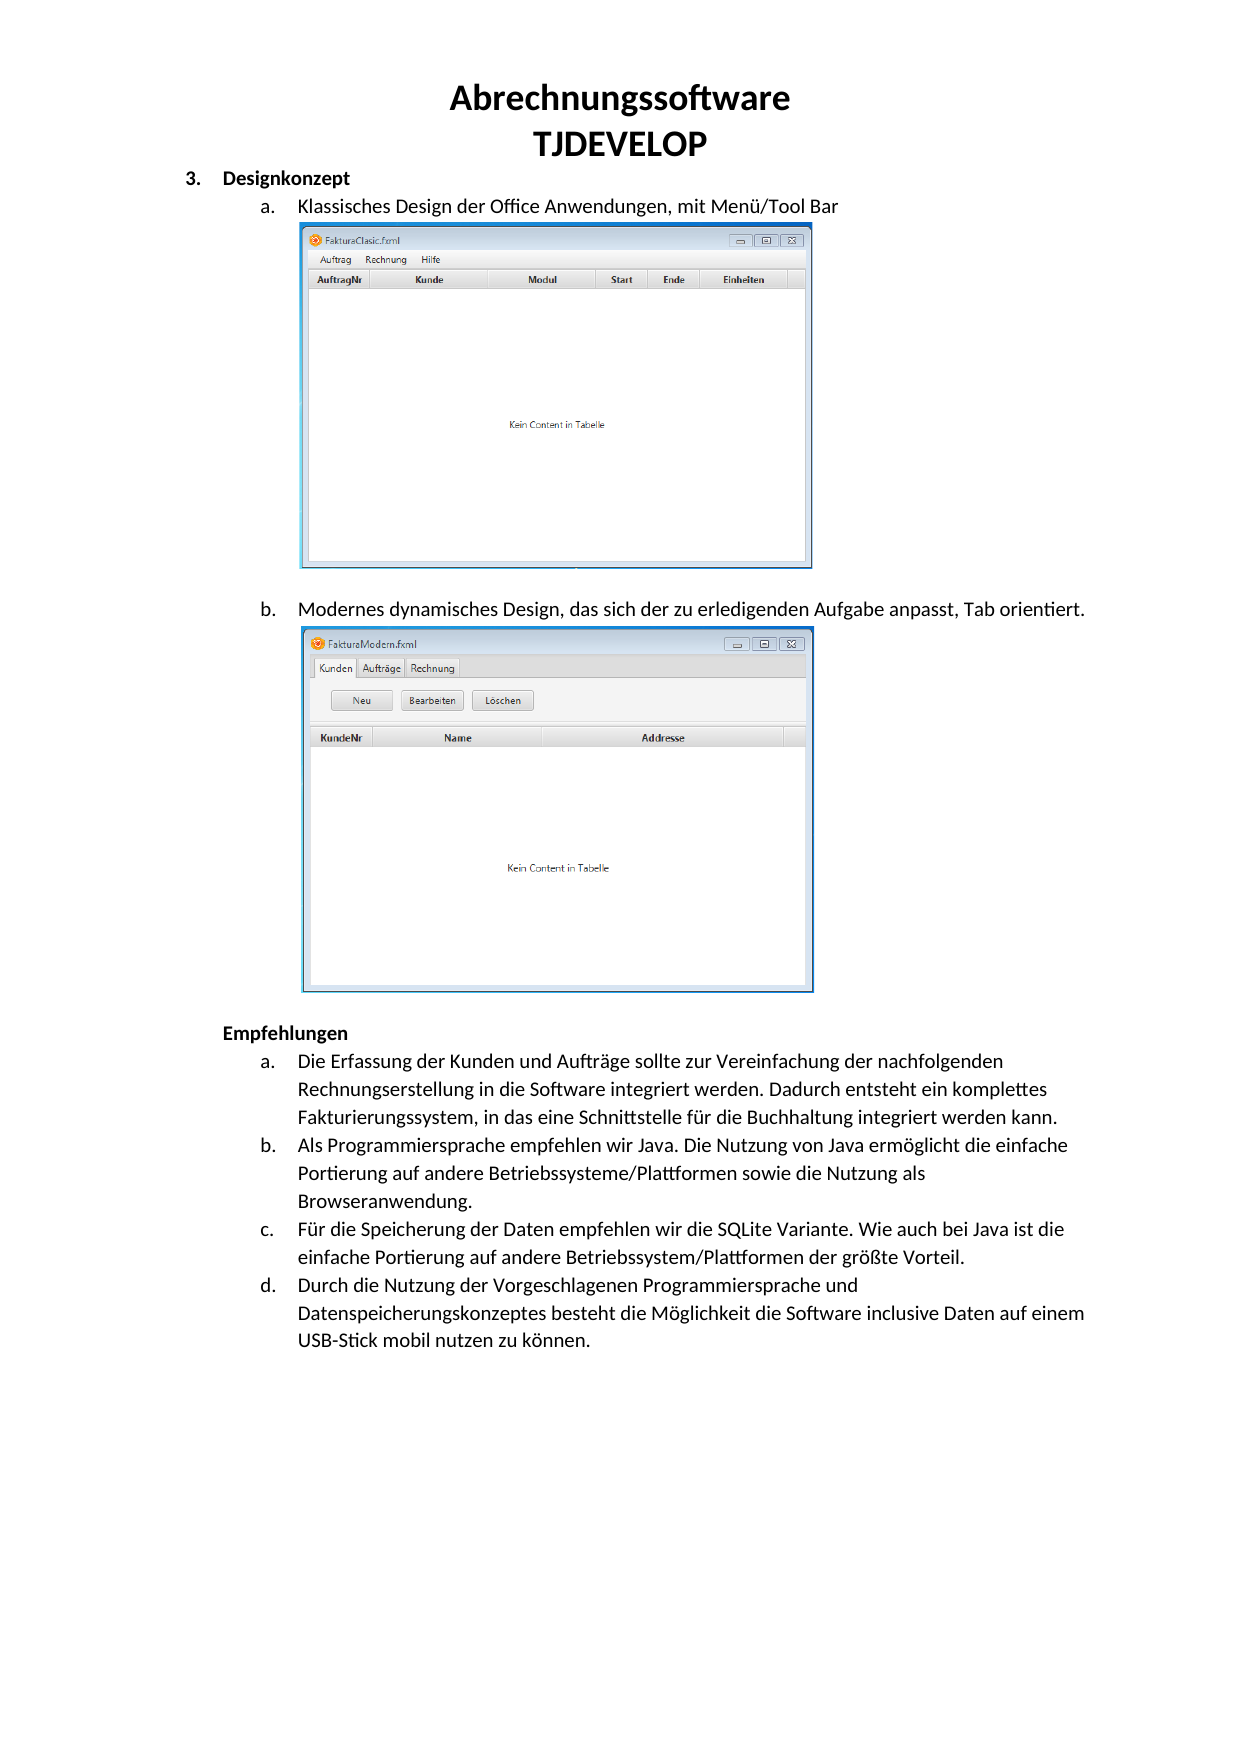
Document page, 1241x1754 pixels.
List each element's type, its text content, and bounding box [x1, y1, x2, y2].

list Durch die Nutzung der Vorgeschlagenen Programmiersprache und Datenspeicherungskonzeptes besteht die Möglichkeit die Software inclusive Daten auf einem USB-Stick mobil nutzen zu können. [260, 1272, 1093, 1353]
list Designkonzept [185, 165, 1093, 191]
picture [299, 222, 813, 569]
list Die Erfassung der Kunden und Aufträge sollte zur Vereinfachung der nachfolgenden Rechnungserstellung in die Software integriert werden. Dadurch entsteht ein komplettes Fakturierungssystem, in das eine Schnittstelle für die Buchhaltung integriert werden kann. [260, 1048, 1093, 1130]
list Für die Speicherung der Daten empfehlen wir die SQLite Variante. Wie auch bei Java ist die einfache Portierung auf andere Betriebssystem/Plattformen der größte Vorteil. [260, 1216, 1093, 1269]
list Empfehlungen [223, 1021, 1093, 1046]
picture [301, 626, 815, 993]
list Als Programmiersprache empfehlen wir Java. Die Nutzung von Java ermöglicht die einfache Portierung auf andere Betriebssysteme/Plattformen sowie die Nutzung als Browseranwendung. [260, 1132, 1093, 1213]
